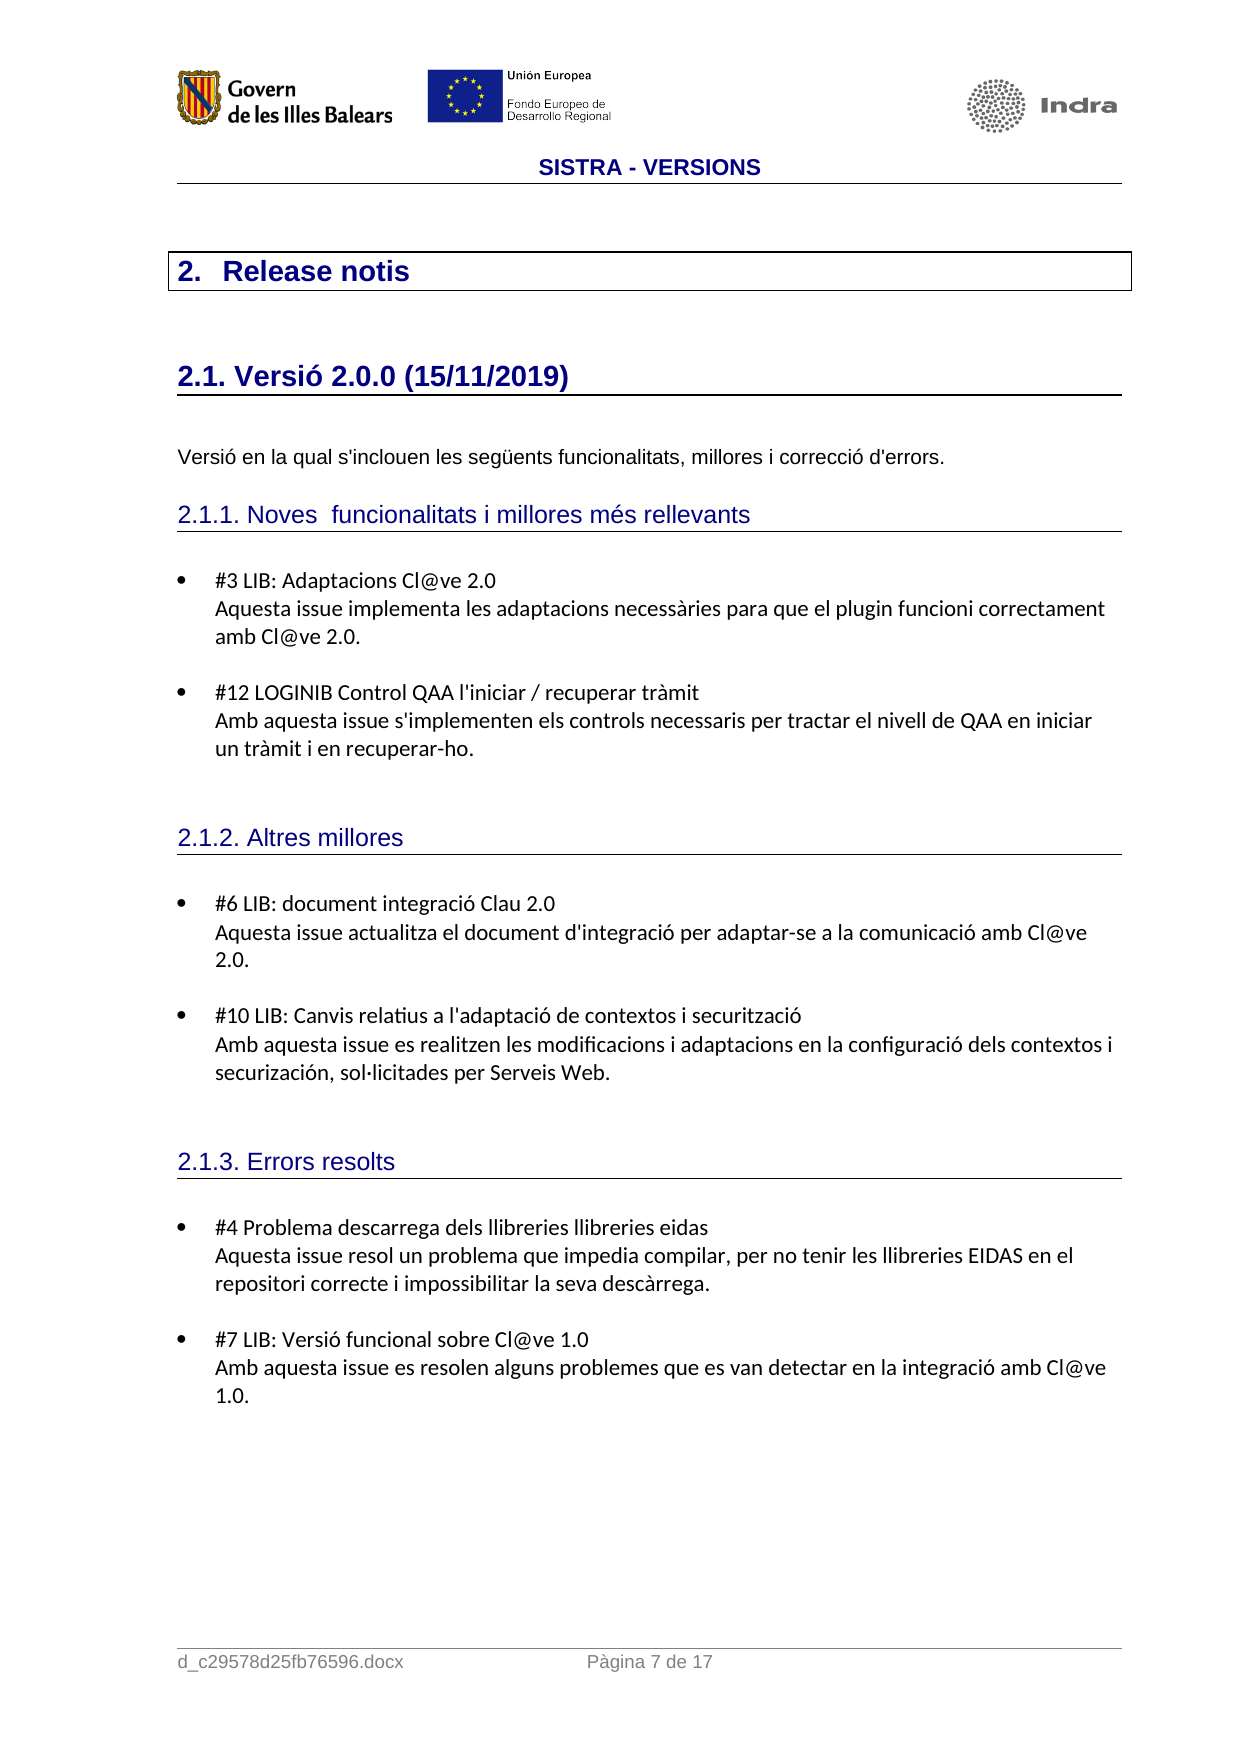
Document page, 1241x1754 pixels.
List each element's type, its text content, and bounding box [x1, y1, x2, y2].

list Amb aquesta issue es resolen alguns problemes que es van detectar en la integració amb Cl@ve 1.0. [215, 1353, 1122, 1409]
list Aquesta issue actualitza el document d'integració per adaptar-se a la comunicació amb Cl@ve 2.0. [215, 918, 1122, 974]
subtitle Versió 2.0.0 (15/11/2019) [177, 359, 1122, 394]
list Amb aquesta issue es realitzen les modificacions i adaptacions en la configuració dels contextos i securización, sol·licitades per Serveis Web. [215, 1030, 1122, 1086]
list #4 Problema descarrega dels llibreries llibreries eidas [177, 1213, 1122, 1241]
list Aquesta issue resol un problema que impedia compilar, per no tenir les llibreries EIDAS en el repositori correcte i impossibilitar la seva descàrrega. [215, 1241, 1122, 1297]
picture [421, 67, 611, 125]
list #6 LIB: document integració Clau 2.0 [177, 889, 1122, 918]
subtitle Noves funcionalitats i millores més rellevants [177, 500, 1122, 531]
subtitle Altres millores [177, 823, 1122, 854]
picture [176, 70, 393, 125]
list #7 LIB: Versió funcional sobre Cl@ve 1.0 [177, 1325, 1122, 1353]
list #3 LIB: Adaptacions Cl@ve 2.0 [177, 566, 1122, 594]
list Aquesta issue implementa les adaptacions necessàries para que el plugin funcioni correctament amb Cl@ve 2.0. [215, 594, 1122, 650]
text Versió en la qual s'inclouen les següents funcionalitats, millores i correcció d'errors. [177, 444, 1122, 468]
list Amb aquesta issue s'implementen els controls necessaris per tractar el nivell de QAA en iniciar un tràmit i en recuperar-ho. [215, 706, 1122, 762]
list #12 LOGINIB Control QAA l'iniciar / recuperar tràmit [177, 678, 1122, 706]
subtitle Release notis [169, 253, 1131, 290]
subtitle Errors resolts [177, 1147, 1122, 1178]
list #10 LIB: Canvis relatius a l'adaptació de contextos i securització [177, 1002, 1122, 1030]
